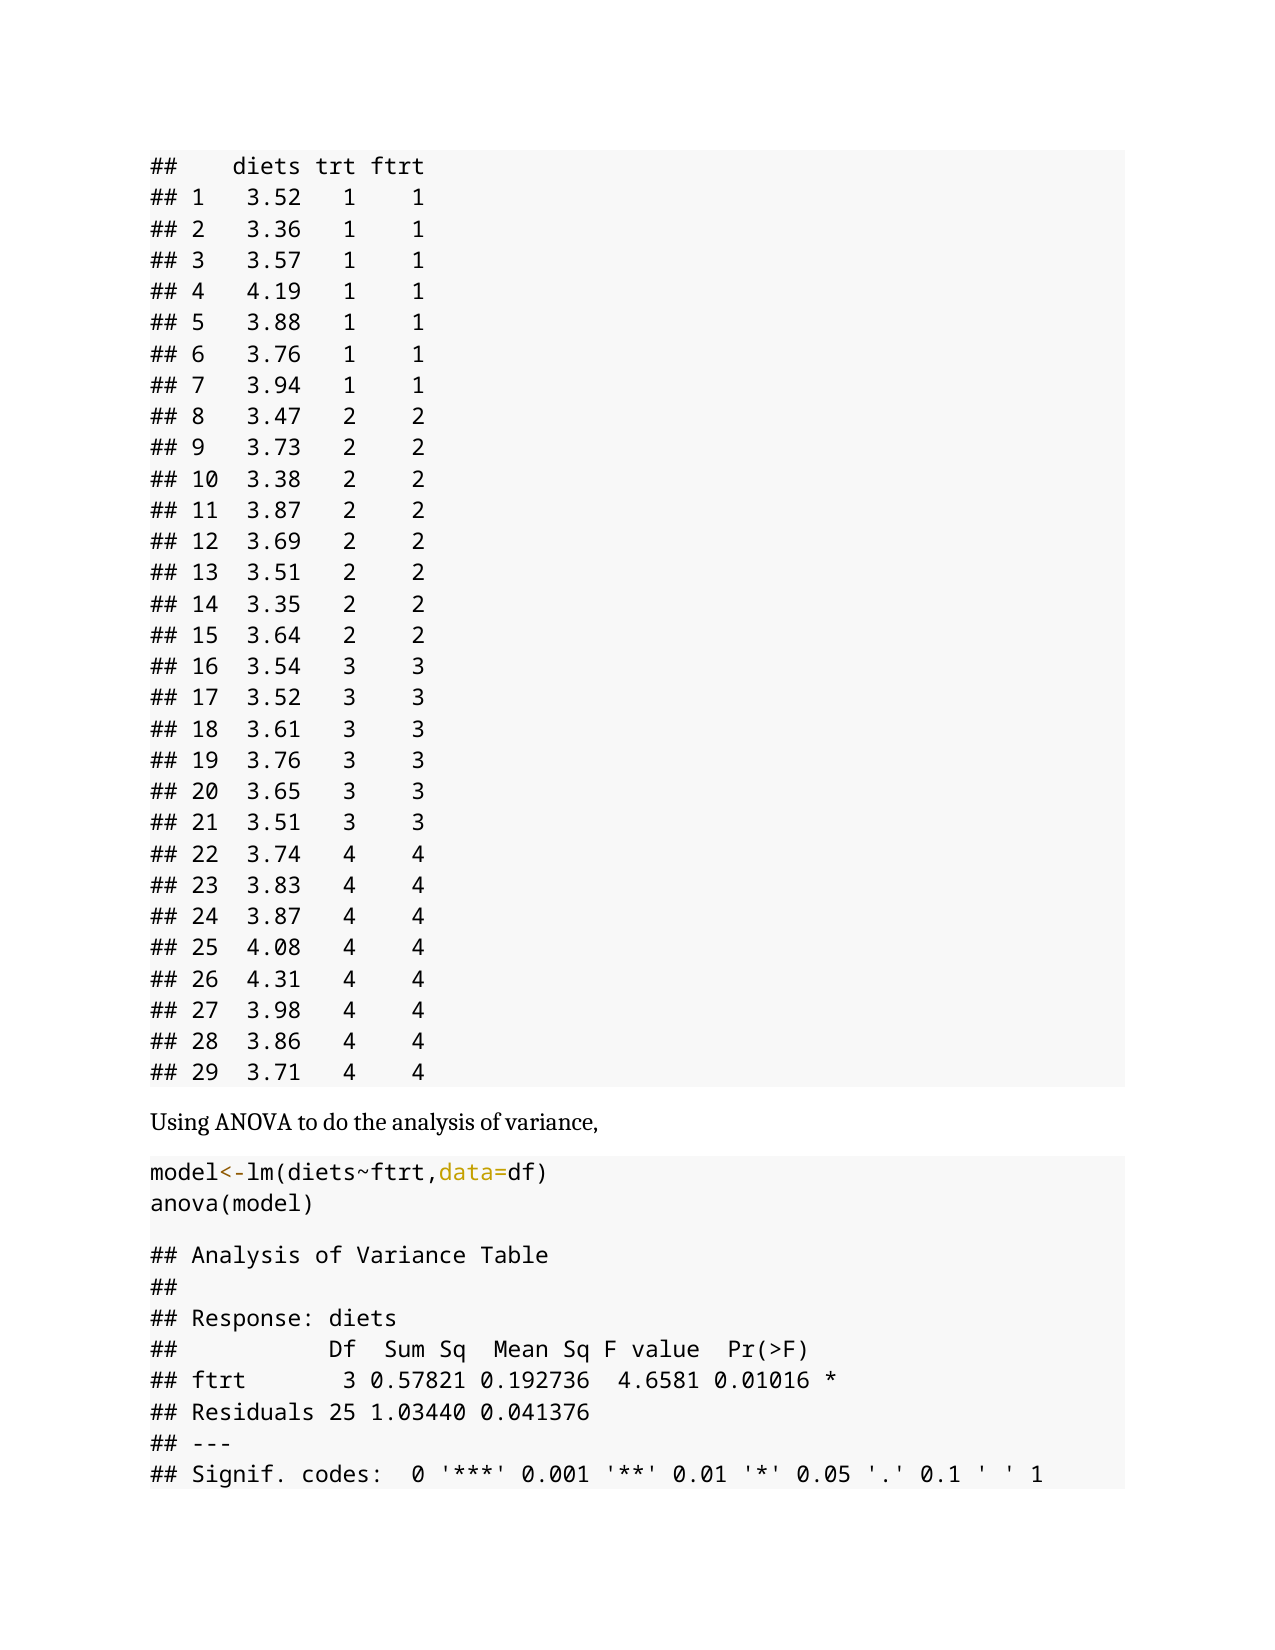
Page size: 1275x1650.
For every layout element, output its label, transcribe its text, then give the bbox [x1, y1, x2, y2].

text ## Analysis of Variance Table ## ## Response: diets ## Df Sum Sq Mean Sq F value Pr(>F) ## ftrt 3 0.57821 0.192736 4.6581 0.01016 * ## Residuals 25 1.03440 0.041376 ## --- ## Signif. codes: 0 '***' 0.001 '**' 0.01 '*' 0.05 '.' 0.1 ' ' 1 [150, 1239, 1125, 1489]
text Using ANOVA to do the analysis of variance, [150, 1108, 1125, 1137]
text model<-lm(diets~ftrt,data=df) anova(model) [315, 1156, 1125, 1218]
text ## diets trt ftrt ## 1 3.52 1 1 ## 2 3.36 1 1 ## 3 3.57 1 1 ## 4 4.19 1 1 ## 5 3.88 1 1 ## 6 3.76 1 1 ## 7 3.94 1 1 ## 8 3.47 2 2 ## 9 3.73 2 2 ## 10 3.38 2 2 ## 11 3.87 2 2 ## 12 3.69 2 2 ## 13 3.51 2 2 ## 14 3.35 2 2 ## 15 3.64 2 2 ## 16 3.54 3 3 ## 17 3.52 3 3 ## 18 3.61 3 3 ## 19 3.76 3 3 ## 20 3.65 3 3 ## 21 3.51 3 3 ## 22 3.74 4 4 ## 23 3.83 4 4 ## 24 3.87 4 4 ## 25 4.08 4 4 ## 26 4.31 4 4 ## 27 3.98 4 4 ## 28 3.86 4 4 ## 29 3.71 4 4 [150, 150, 1125, 1087]
